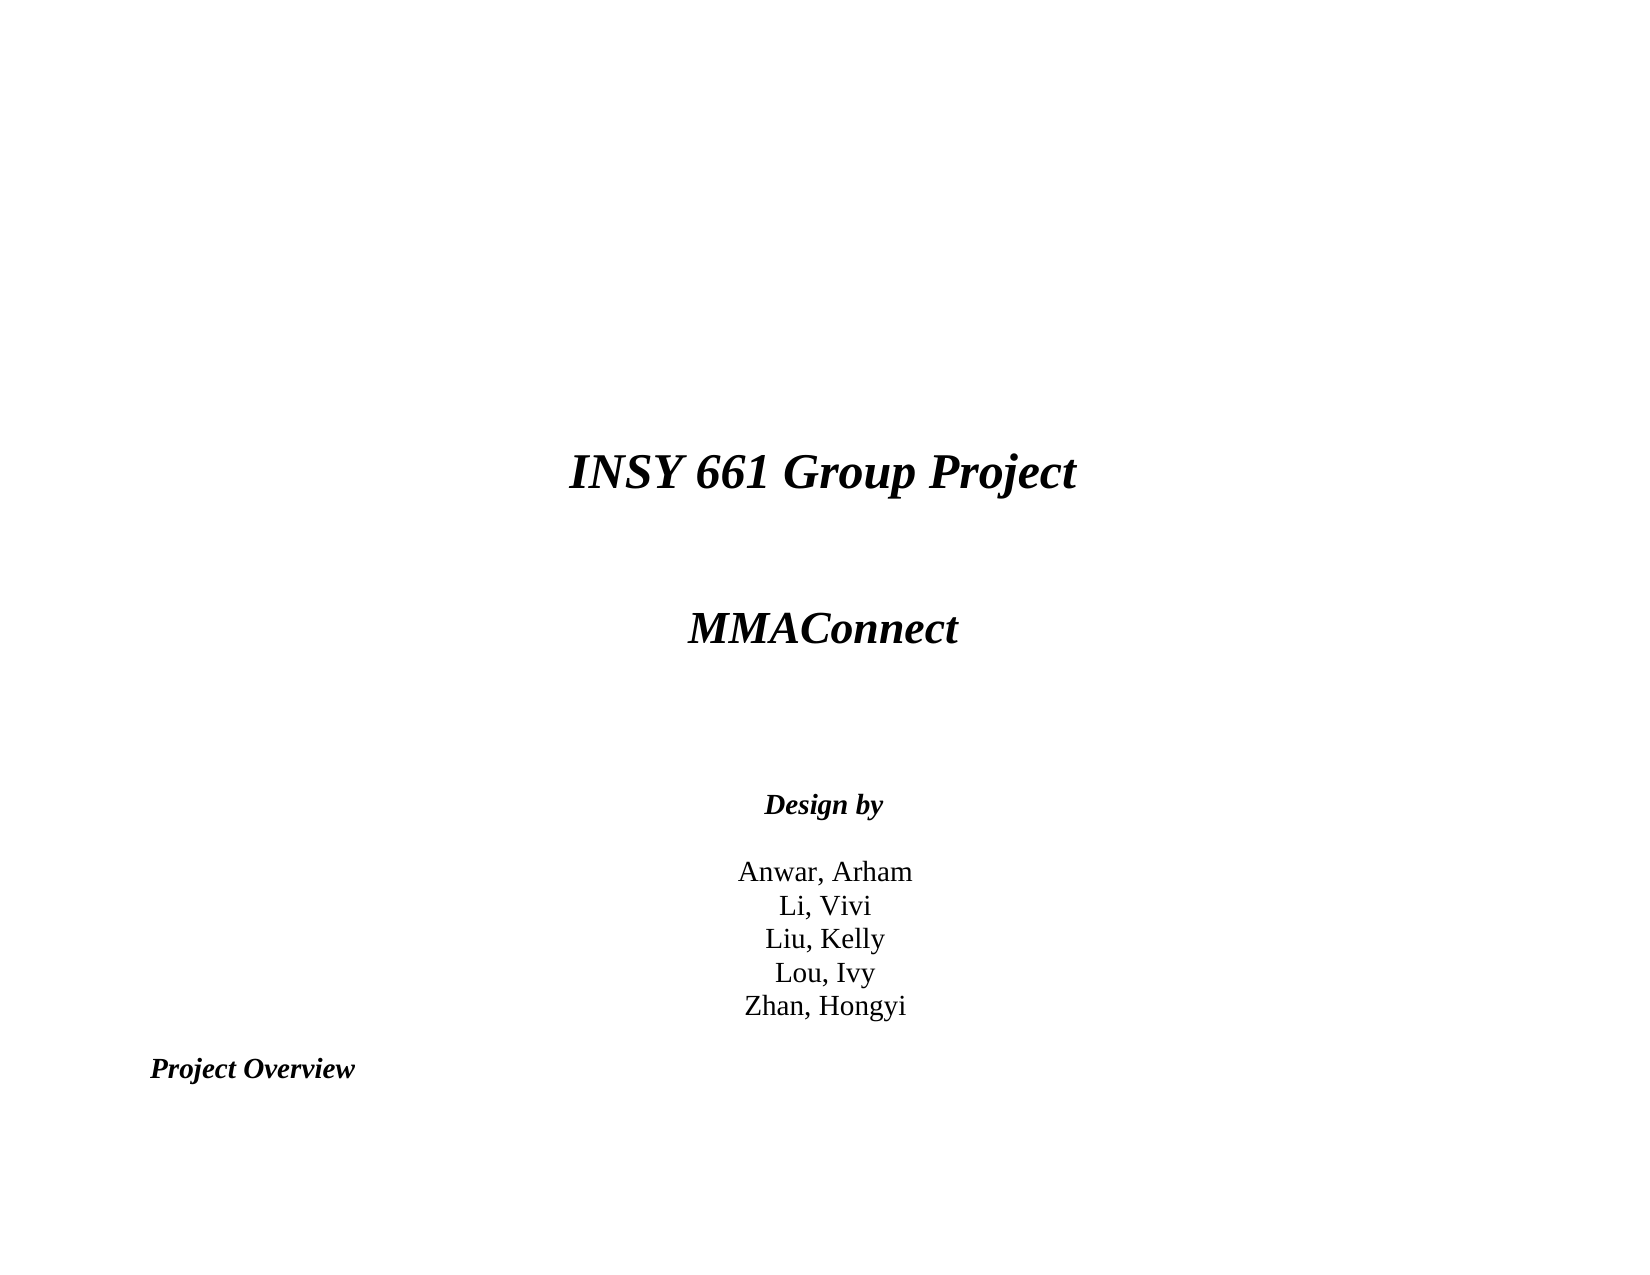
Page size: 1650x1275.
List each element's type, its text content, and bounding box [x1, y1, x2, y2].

subtitle Zhan, Hongyi [150, 988, 1500, 1022]
subtitle INSY 661 Group Project [150, 442, 1500, 500]
subtitle Lou, Ivy [150, 955, 1500, 988]
subtitle Li, Vivi [150, 888, 1500, 921]
text Design by [150, 787, 1500, 821]
subtitle Project Overview [150, 1051, 1500, 1084]
subtitle MMAConnect [150, 600, 1500, 653]
subtitle Liu, Kelly [150, 921, 1500, 955]
subtitle Anwar, Arham [150, 854, 1500, 888]
